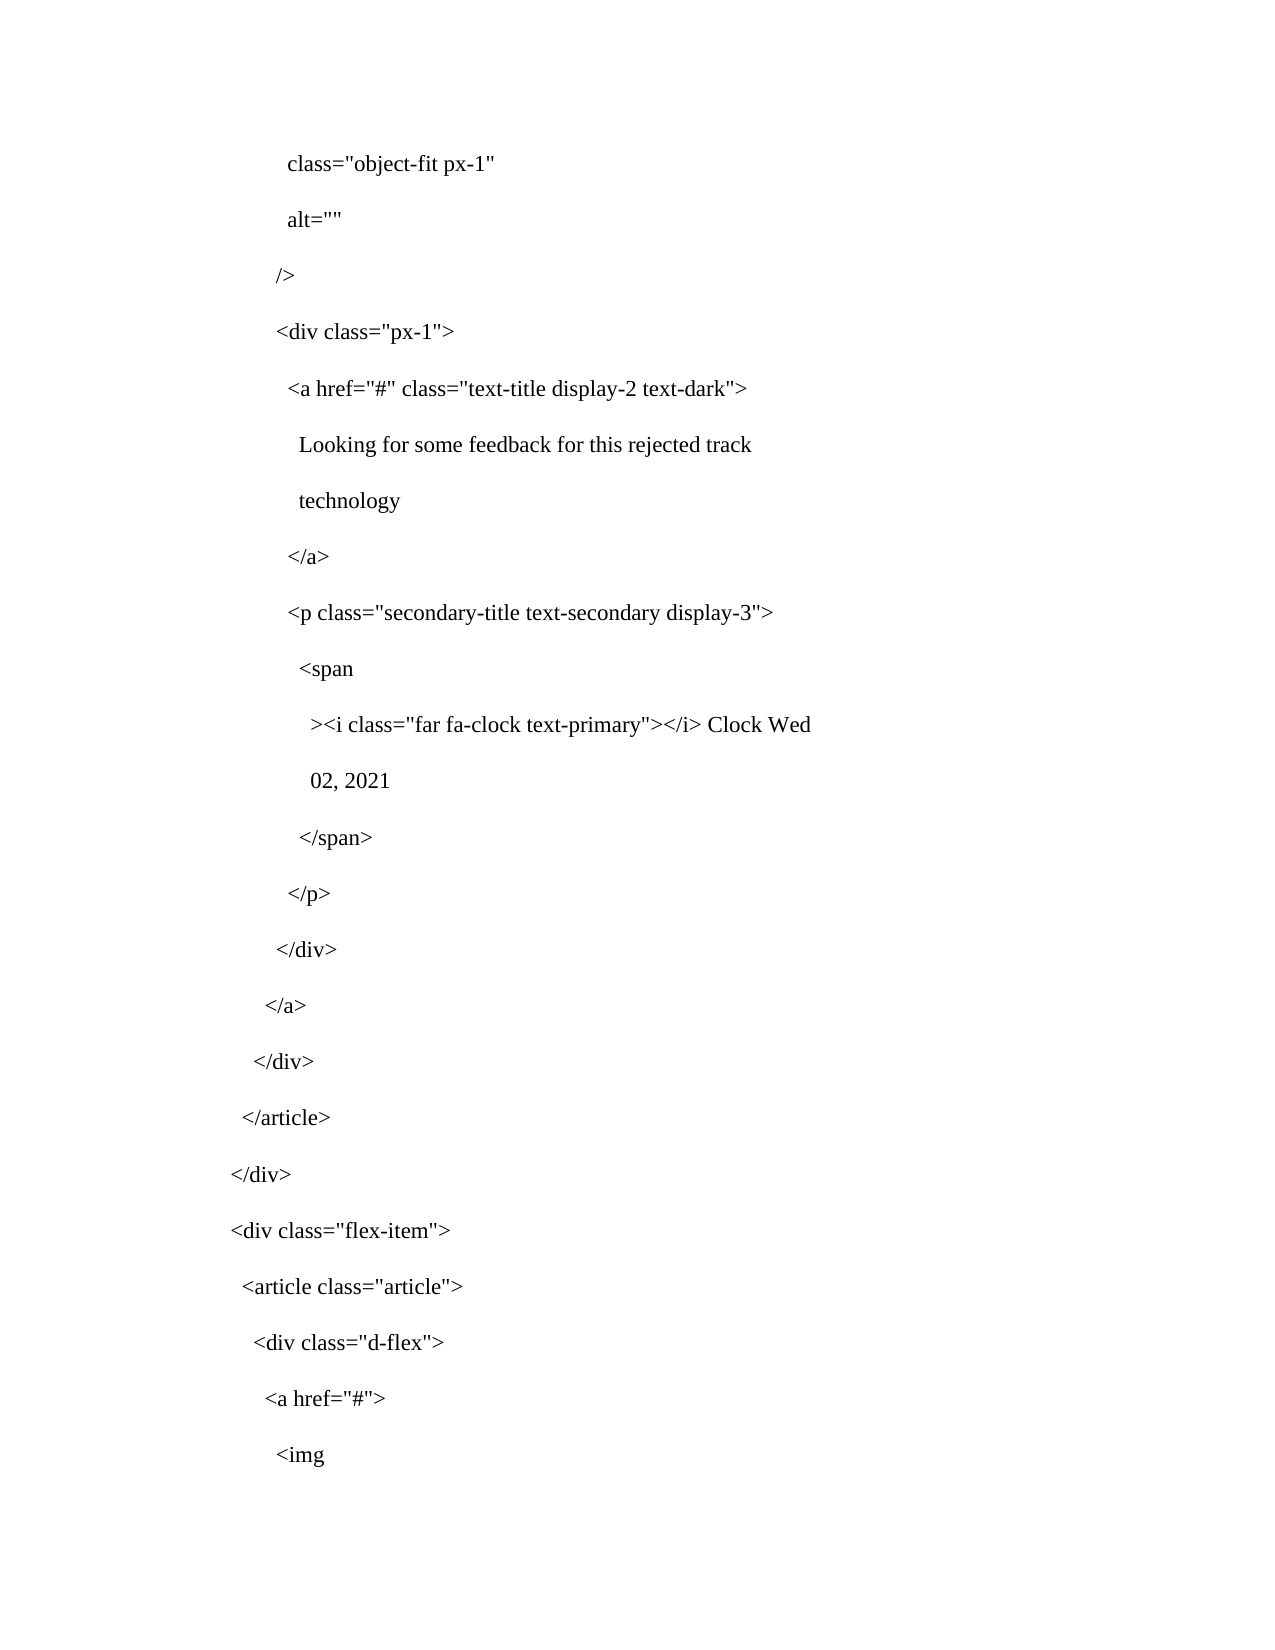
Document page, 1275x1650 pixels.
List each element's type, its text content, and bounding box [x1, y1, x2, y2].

text </a> [150, 992, 1125, 1018]
text </div> [150, 1161, 1125, 1187]
text /> [150, 262, 1125, 289]
text </span> [150, 824, 1125, 850]
text <a href="#"> [150, 1385, 1125, 1412]
text </div> [150, 936, 1125, 962]
text alt="" [150, 206, 1125, 232]
text <p class="secondary-title text-secondary display-3"> [150, 599, 1125, 626]
text <img [150, 1441, 1125, 1468]
text <a href="#" class="text-title display-2 text-dark"> [150, 374, 1125, 401]
text ><i class="far fa-clock text-primary"></i> Clock Wed [150, 711, 1125, 738]
text </div> [150, 1048, 1125, 1075]
text class="object-fit px-1" [150, 150, 1125, 176]
text technology [150, 487, 1125, 513]
text </article> [150, 1104, 1125, 1131]
text <div class="d-flex"> [150, 1329, 1125, 1355]
text <div class="px-1"> [150, 318, 1125, 345]
text </p> [150, 880, 1125, 906]
text 02, 2021 [150, 768, 1125, 794]
text <span [150, 655, 1125, 682]
text </a> [150, 543, 1125, 569]
text Looking for some feedback for this rejected track [150, 431, 1125, 457]
text <article class="article"> [150, 1273, 1125, 1299]
text <div class="flex-item"> [150, 1217, 1125, 1243]
